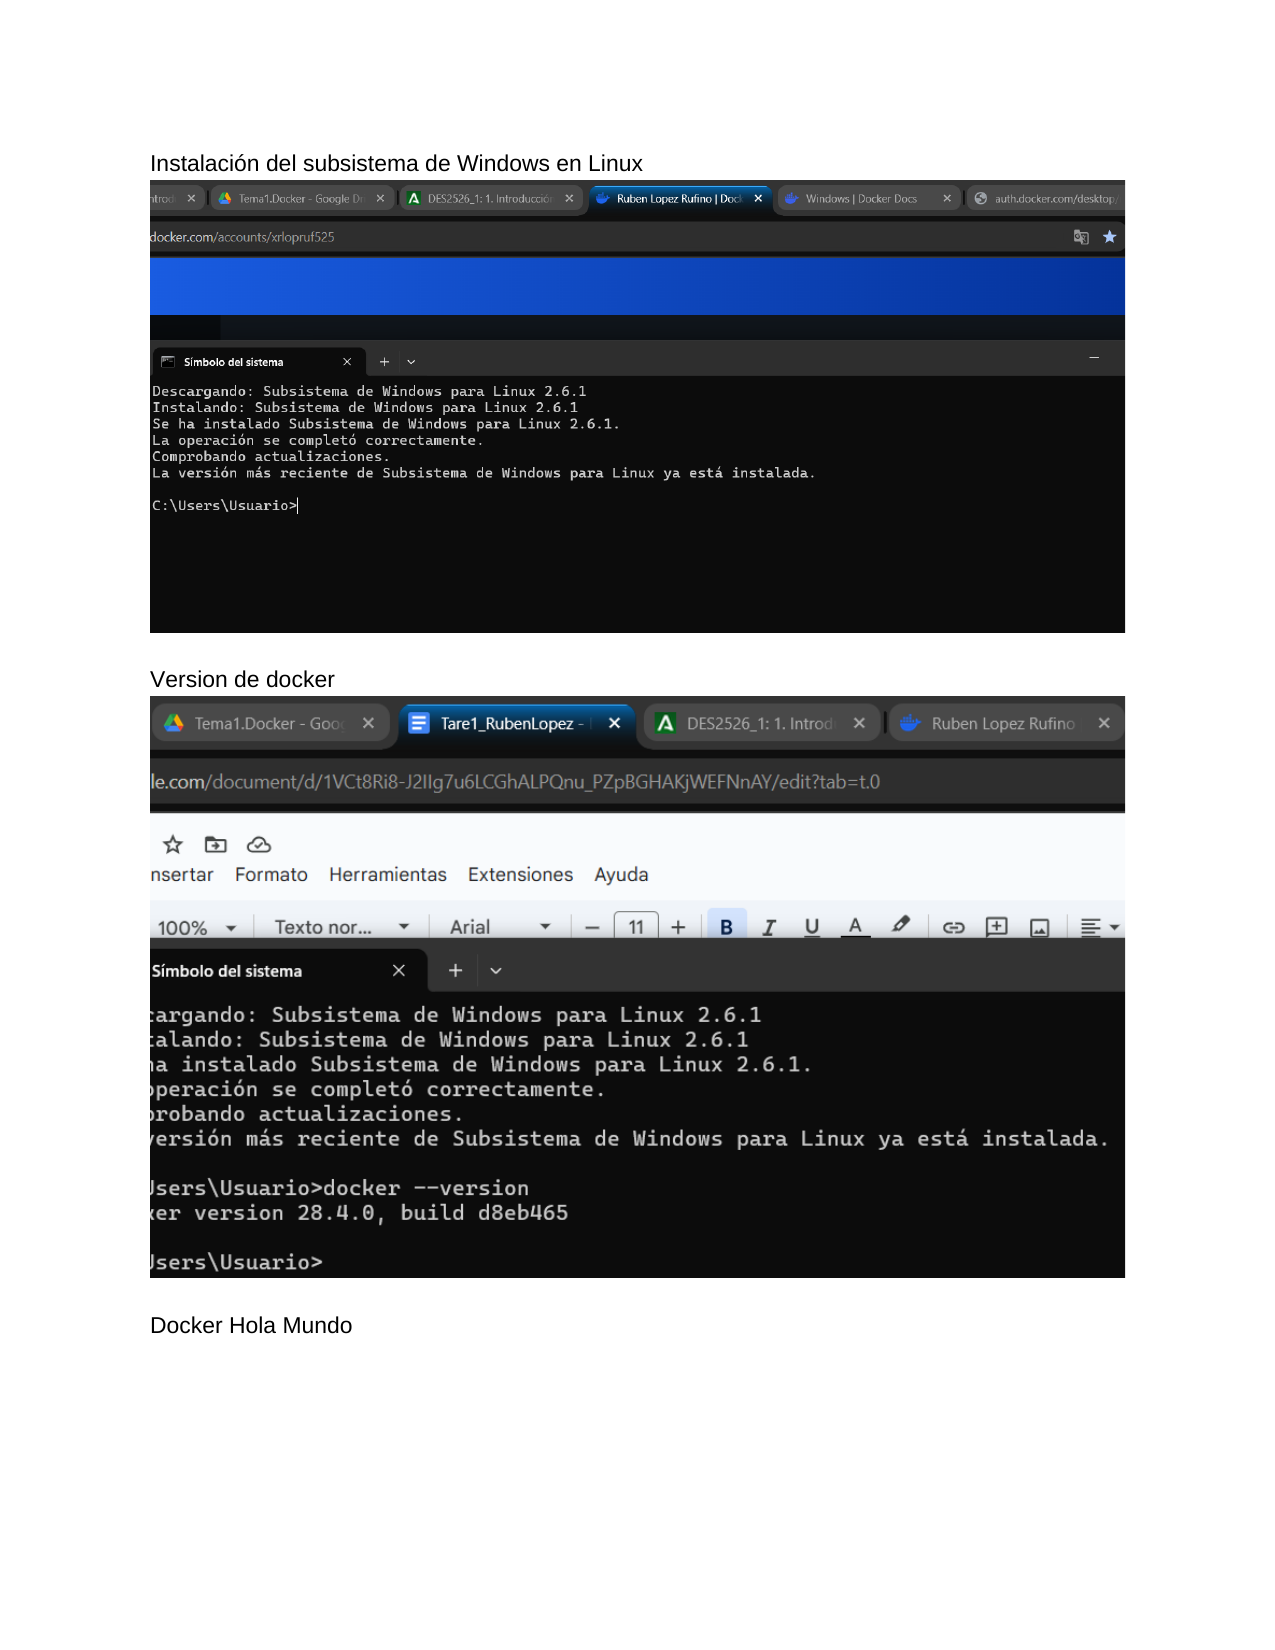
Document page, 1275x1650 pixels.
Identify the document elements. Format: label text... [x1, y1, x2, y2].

text Docker Hola Mundo [150, 1312, 1125, 1338]
text Instalación del subsistema de Windows en Linux [150, 150, 1125, 176]
picture [150, 696, 1125, 1278]
picture [150, 180, 1125, 633]
text Version de docker [150, 666, 1125, 693]
